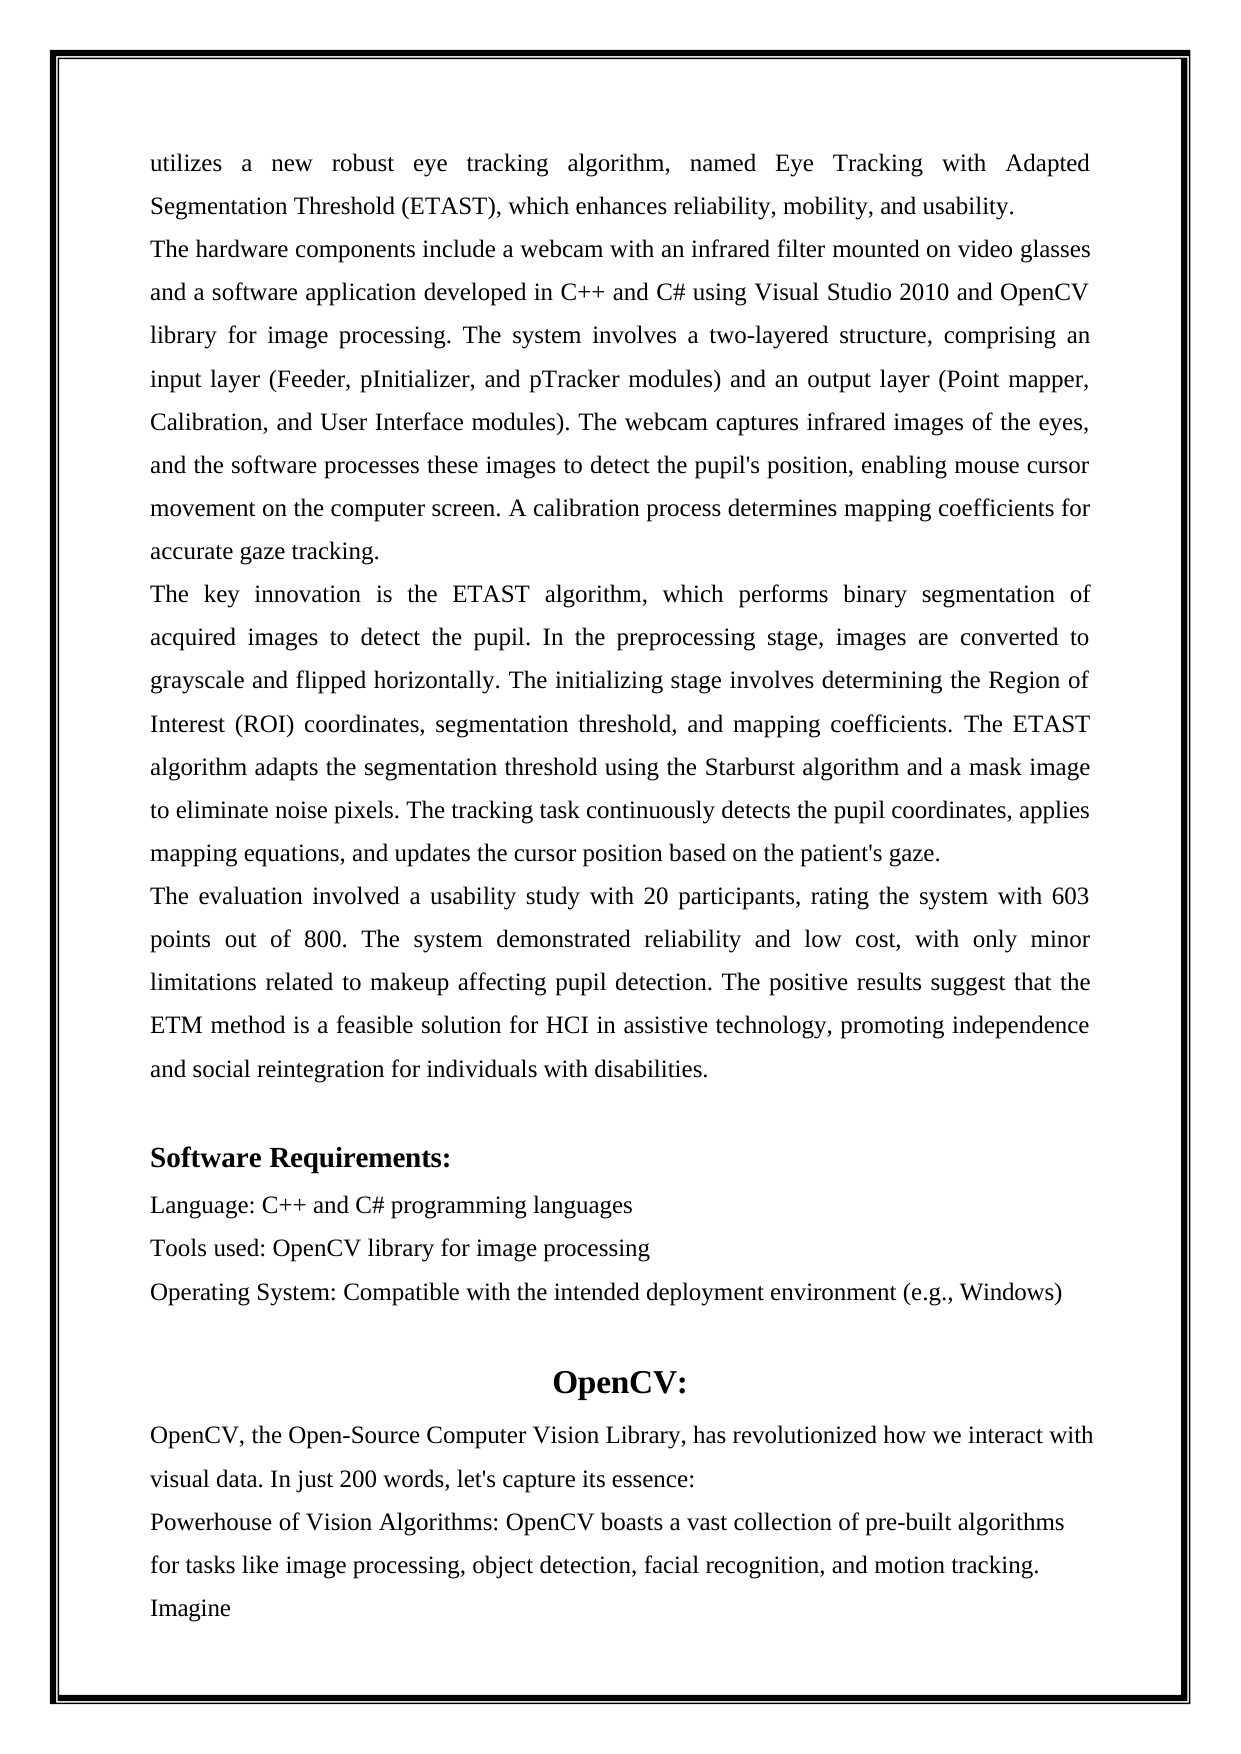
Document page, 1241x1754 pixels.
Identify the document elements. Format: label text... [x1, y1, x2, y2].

text Software Requirements: [150, 1140, 1113, 1174]
text Language: C++ and C# programming languages Tools used: OpenCV library for image processing [150, 1190, 687, 1262]
text The key innovation is the ETAST algorithm, which performs binary segmentation of acquired images to detect the pupil. In the preprocessing stage, images are converted to grayscale and flipped horizontally. The initializing stage involves determining the Region of Interest (ROI) coordinates, segmentation threshold, and mapping coefficients. The ETAST algorithm adapts the segmentation threshold using the Starburst algorithm and a mask image to eliminate noise pixels. The tracking task continuously detects the pupil coordinates, applies mapping equations, and updates the cursor position based on the patient's gaze. [150, 579, 1090, 867]
text Operating System: Compatible with the intended deployment environment (e.g., Windows) [150, 1277, 1113, 1305]
text utilizes a new robust eye tracking algorithm, named Eye Tracking with Adapted Segmentation Threshold (ETAST), which enhances reliability, mobility, and usability. [150, 148, 1090, 220]
text The evaluation involved a usability study with 20 participants, rating the system with 603 points out of 800. The system demonstrated reliability and low cost, with only minor limitations related to makeup affecting pupil detection. The positive results suggest that the ETM method is a feasible solution for HCI in assistive technology, promoting independence and social reintegration for individuals with disabilities. [150, 881, 1090, 1082]
subtitle OpenCV: [139, 1363, 1101, 1401]
text OpenCV, the Open-Source Computer Vision Library, has revolutionized how we interact with visual data. In just 200 words, let's capture its essence: [150, 1420, 1113, 1492]
text Powerhouse of Vision Algorithms: OpenCV boasts a vast collection of pre-built algorithms for tasks like image processing, object detection, facial recognition, and motion tracking. Imagine [150, 1507, 1092, 1622]
text The hardware components include a webcam with an infrared filter mounted on video glasses and a software application developed in C++ and C# using Visual Studio 2010 and OpenCV library for image processing. The system involves a two-layered structure, comprising an input layer (Feeder, pInitializer, and pTracker modules) and an output layer (Point mapper, Calibration, and User Interface modules). The webcam captures infrared images of the eyes, and the software processes these images to detect the pupil's position, enabling mouse cursor movement on the computer screen. A calibration process determines mapping coefficients for accurate gaze tracking. [150, 234, 1091, 565]
